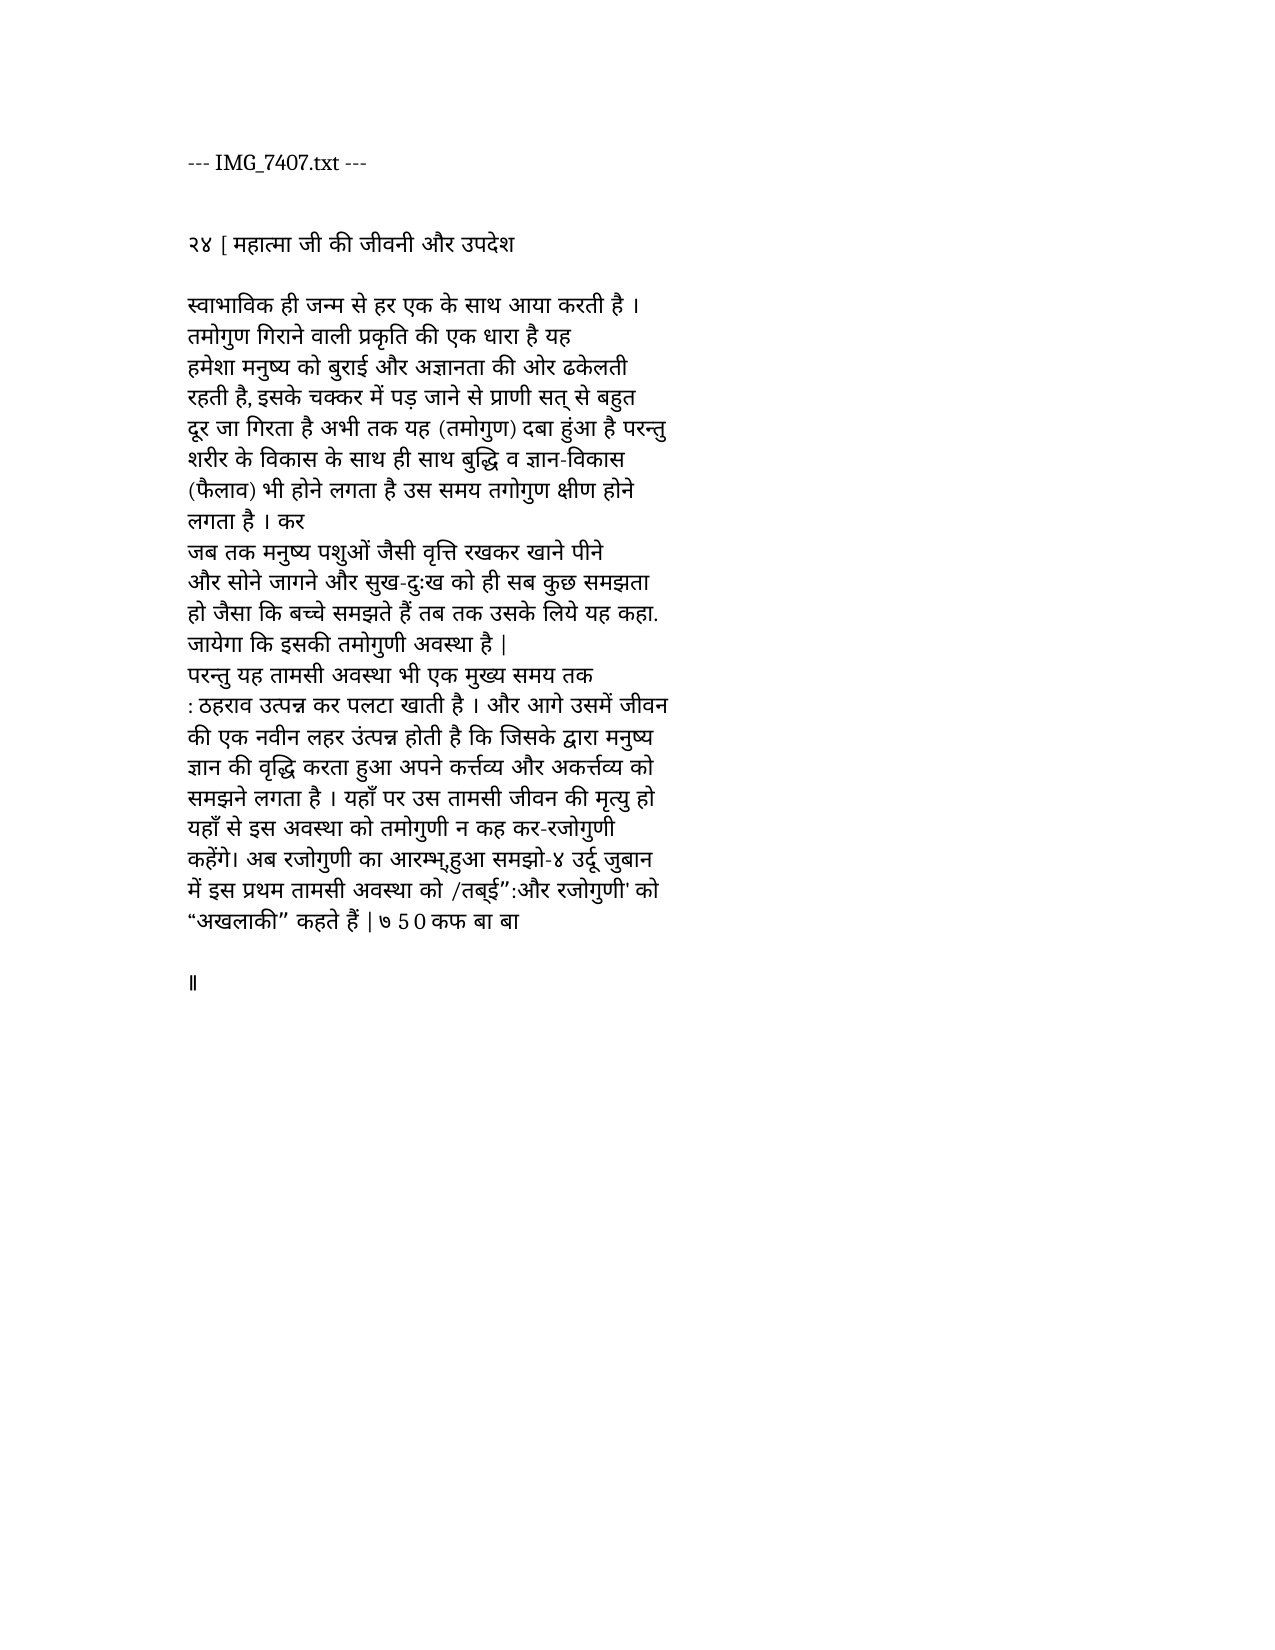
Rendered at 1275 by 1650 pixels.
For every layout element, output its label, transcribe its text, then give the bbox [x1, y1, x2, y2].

text --- IMG_7407.txt --- [187, 150, 1087, 207]
text २४ [ महात्मा जी की जीवनी और उपदेश स्वाभाविक ही जन्म से हर एक के साथ आया करती है । तमोगुण गिराने वाली प्रकृति की एक धारा है यह हमेशा मनुष्य को बुराई और अज्ञानता की ओर ढकेलती रहती है, इसके चक्कर में पड़ जाने से प्राणी सत्‌ से बहुत दूर जा गिरता है अभी तक यह (तमोगुण) दबा हुंआ है परन्तु शरीर के विकास के साथ ही साथ बुद्धि व ज्ञान-विकास (फैलाव) भी होने लगता है उस समय तगोगुण क्षीण होने लगता है । कर जब तक मनुष्य पशुओं जैसी वृत्ति रखकर खाने पीने और सोने जागने और सुख-दुःख को ही सब कुछ समझता हो जैसा कि बच्चे समझते हैं तब तक उसके लिये यह कहा. जायेगा कि इसकी तमोगुणी अवस्था है | परन्तु यह तामसी अवस्था भी एक मुख्य समय तक : ठहराव उत्पन्न कर पलटा खाती है । और आगे उसमें जीवन की एक नवीन लहर उंत्पन्न होती है कि जिसके द्वारा मनुष्य ज्ञान की वृद्धि करता हुआ अपने कर्त्तव्य और अकर्त्तव्य को समझने लगता है । यहाँ पर उस तामसी जीवन की मृत्यु हो यहाँ से इस अवस्था को तमोगुणी न कह कर-रजोगुणी कहेंगे। अब रजोगुणी का आरम्भ्,हुआ समझो-४ उर्दू जुबान में इस प्रथम तामसी अवस्था को /तब्ई”:और रजोगुणी' को “अखलाकी” कहते हैं | ७ 5 0 कफ बा बा ॥ [187, 231, 1087, 1026]
